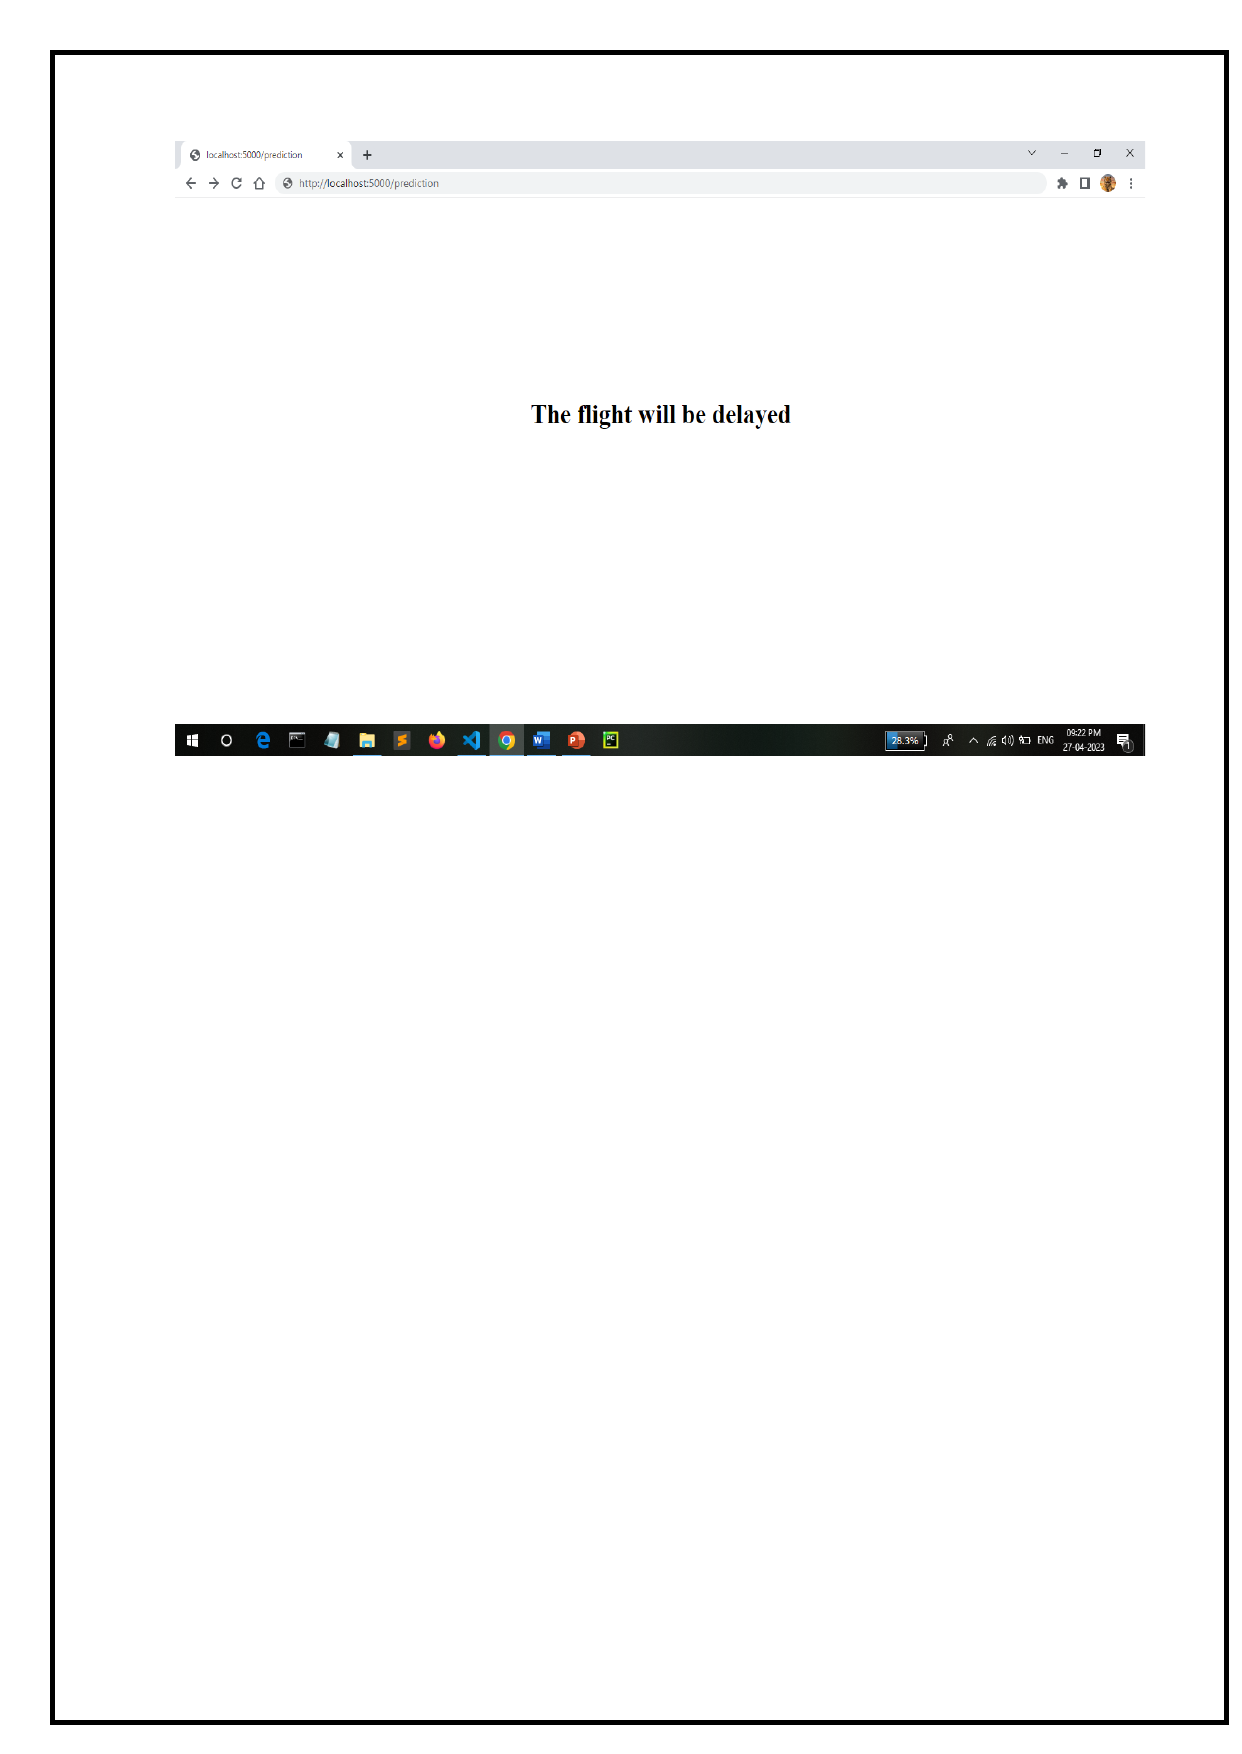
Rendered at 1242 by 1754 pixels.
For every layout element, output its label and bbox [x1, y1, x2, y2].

picture [175, 141, 1146, 756]
